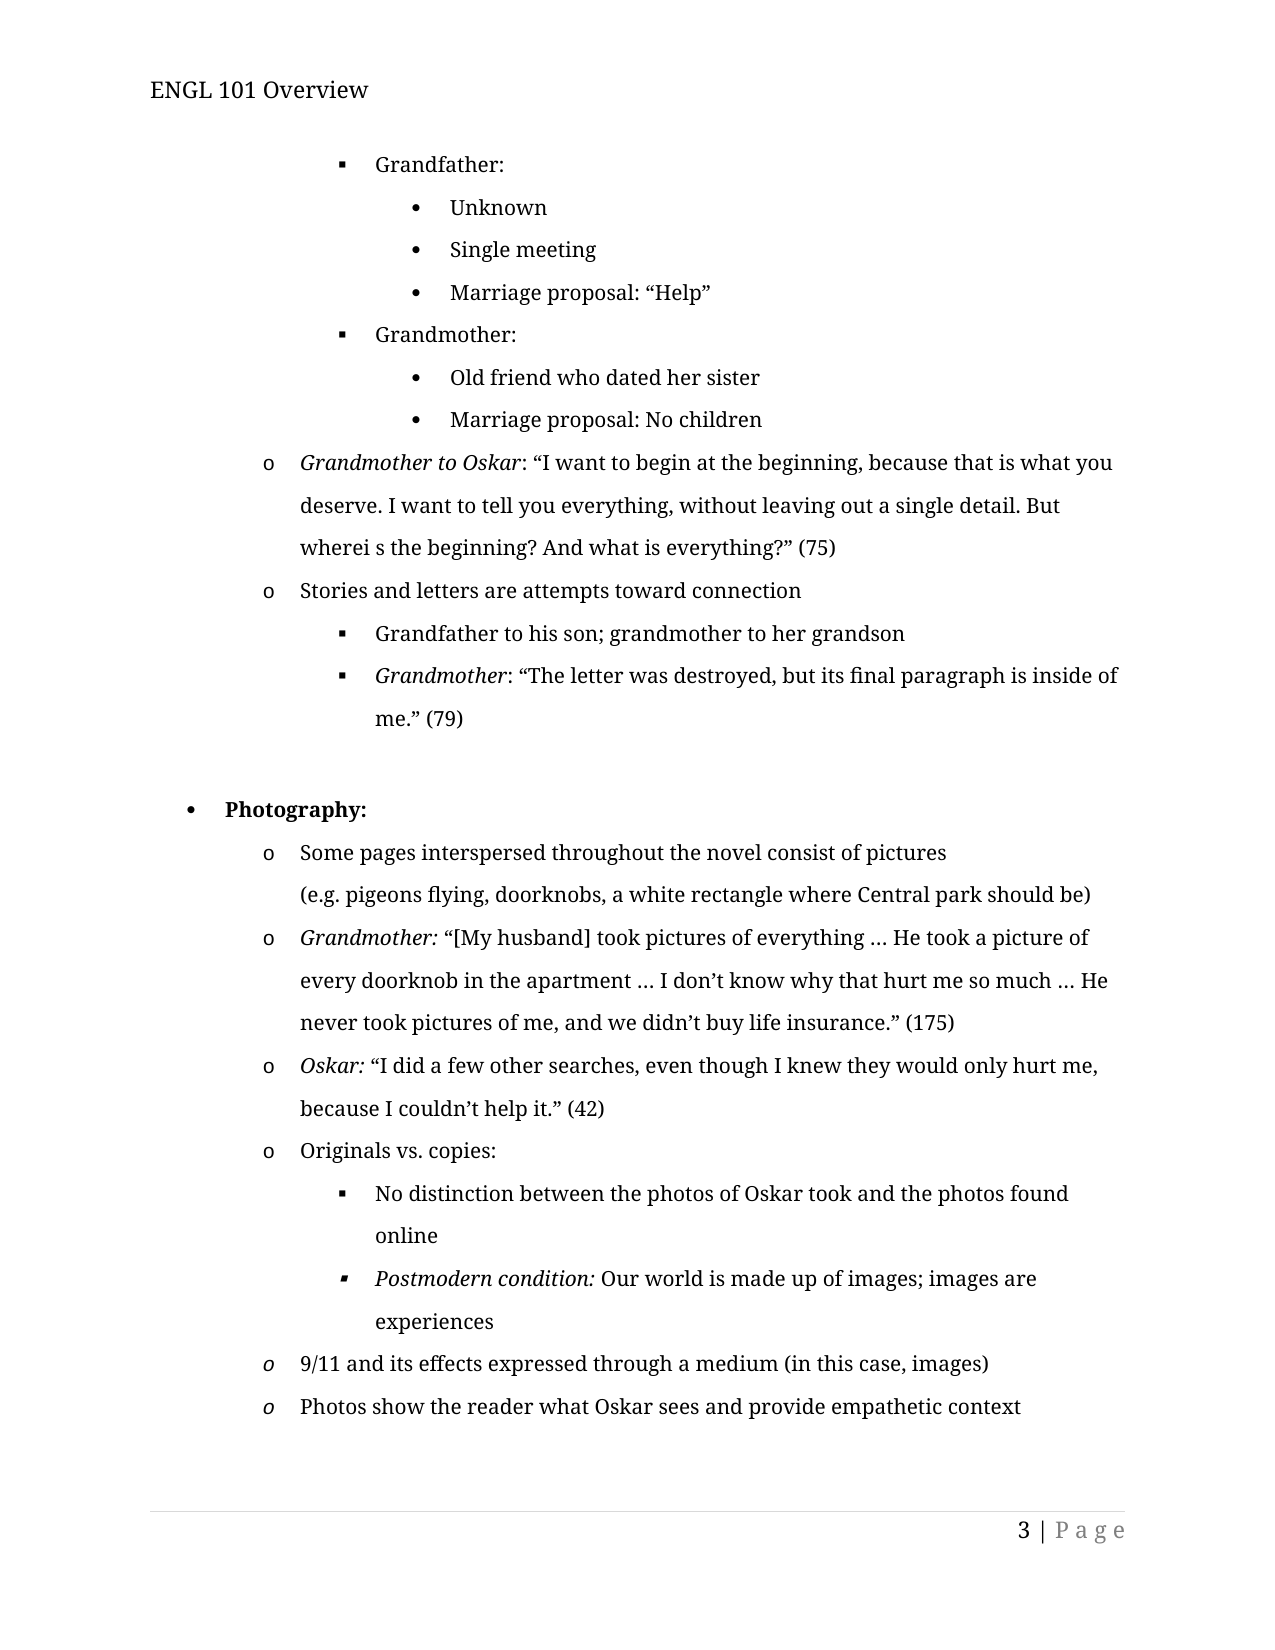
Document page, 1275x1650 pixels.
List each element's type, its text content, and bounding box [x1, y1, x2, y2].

list Oskar: “I did a few other searches, even though I knew they would only hurt me, because I couldn’t help it.” (42) [262, 1051, 1125, 1122]
list Marriage proposal: No children [412, 406, 1125, 434]
list Photos show the reader what Oskar sees and provide empathetic context [262, 1392, 1125, 1421]
list Postmodern condition: Our world is made up of images; images are experiences [337, 1264, 1125, 1335]
list Photography: [187, 795, 1125, 823]
list 9/11 and its effects expressed through a medium (in this case, images) [262, 1349, 1125, 1378]
list Grandfather to his son; grandmother to her grandson [337, 619, 1125, 647]
list Old friend who dated her sister [412, 363, 1125, 391]
list Grandmother: “[My husband] took pictures of everything … He took a picture of every doorknob in the apartment … I don’t know why that hurt me so much … He never took pictures of me, and we didn’t buy life insurance.” (175) [262, 923, 1125, 1037]
list Some pages interspersed throughout the novel consist of pictures (e.g. pigeons flying, doorknobs, a white rectangle where Central park should be) [262, 838, 1125, 909]
list Originals vs. copies: [262, 1136, 1125, 1165]
list Grandfather: [337, 150, 1125, 178]
list Grandmother: “The letter was destroyed, but its final paragraph is inside of me.” (79) [337, 662, 1125, 779]
list No distinction between the photos of Oskar took and the photos found online [337, 1179, 1125, 1250]
list Marriage proposal: “Help” [412, 278, 1125, 306]
list Grandmother to Oskar: “I want to begin at the beginning, because that is what you deserve. I want to tell you everything, without leaving out a single detail. But wherei s the beginning? And what is everything?” (75) [262, 448, 1125, 562]
list Stories and letters are attempts toward connection [262, 576, 1125, 605]
list Grandmother: [337, 320, 1125, 349]
list Unknown [412, 193, 1125, 221]
list Single meeting [412, 235, 1125, 264]
